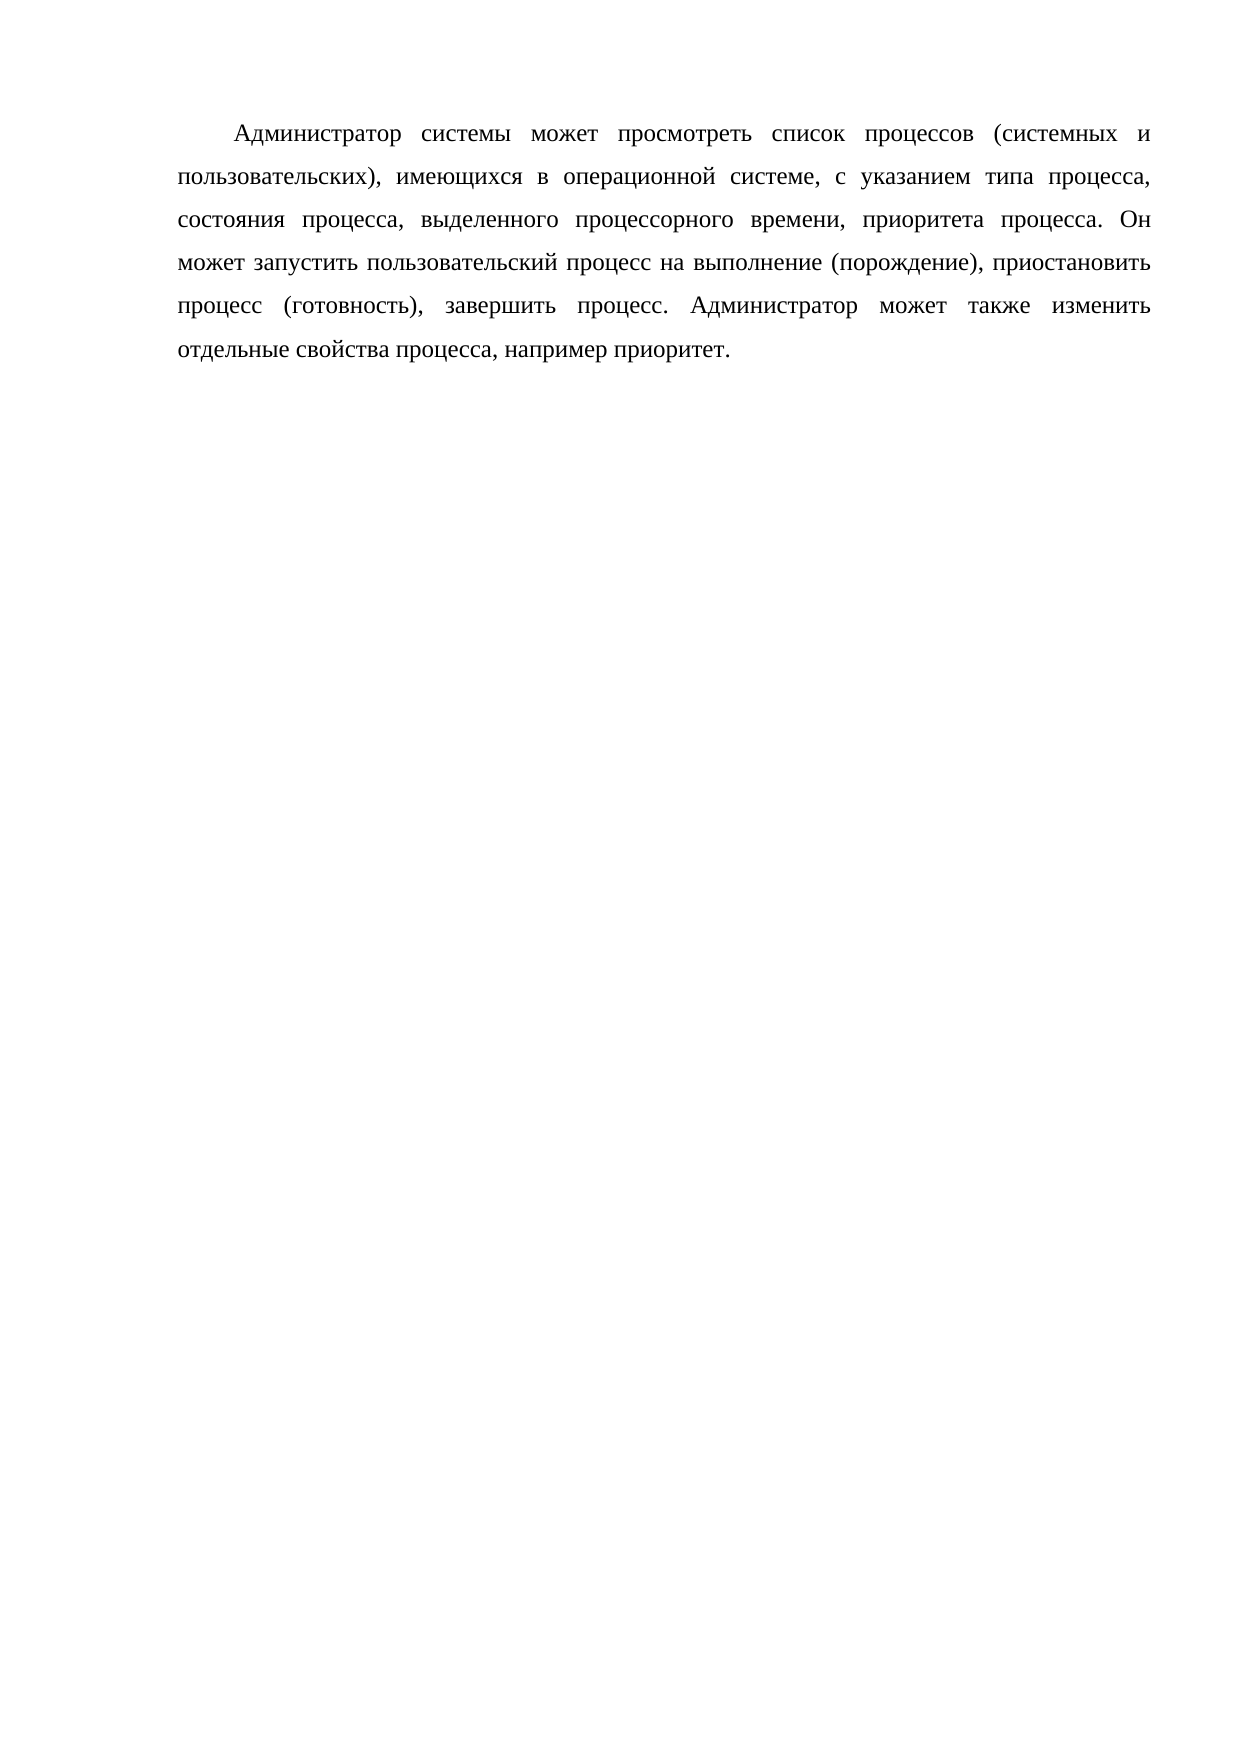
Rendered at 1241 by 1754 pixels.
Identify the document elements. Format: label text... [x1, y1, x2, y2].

text Администратор системы может просмотреть список процессов (системных и пользовательских), имеющихся в операционной системе, с указанием типа процесса, состояния процесса, выделенного процессорного времени, приоритета процесса. Он может запустить пользовательский процесс на выполнение (порождение), приостановить процесс (готовность), завершить процесс. Администратор может также изменить отдельные свойства процесса, например приоритет. [177, 118, 1152, 362]
